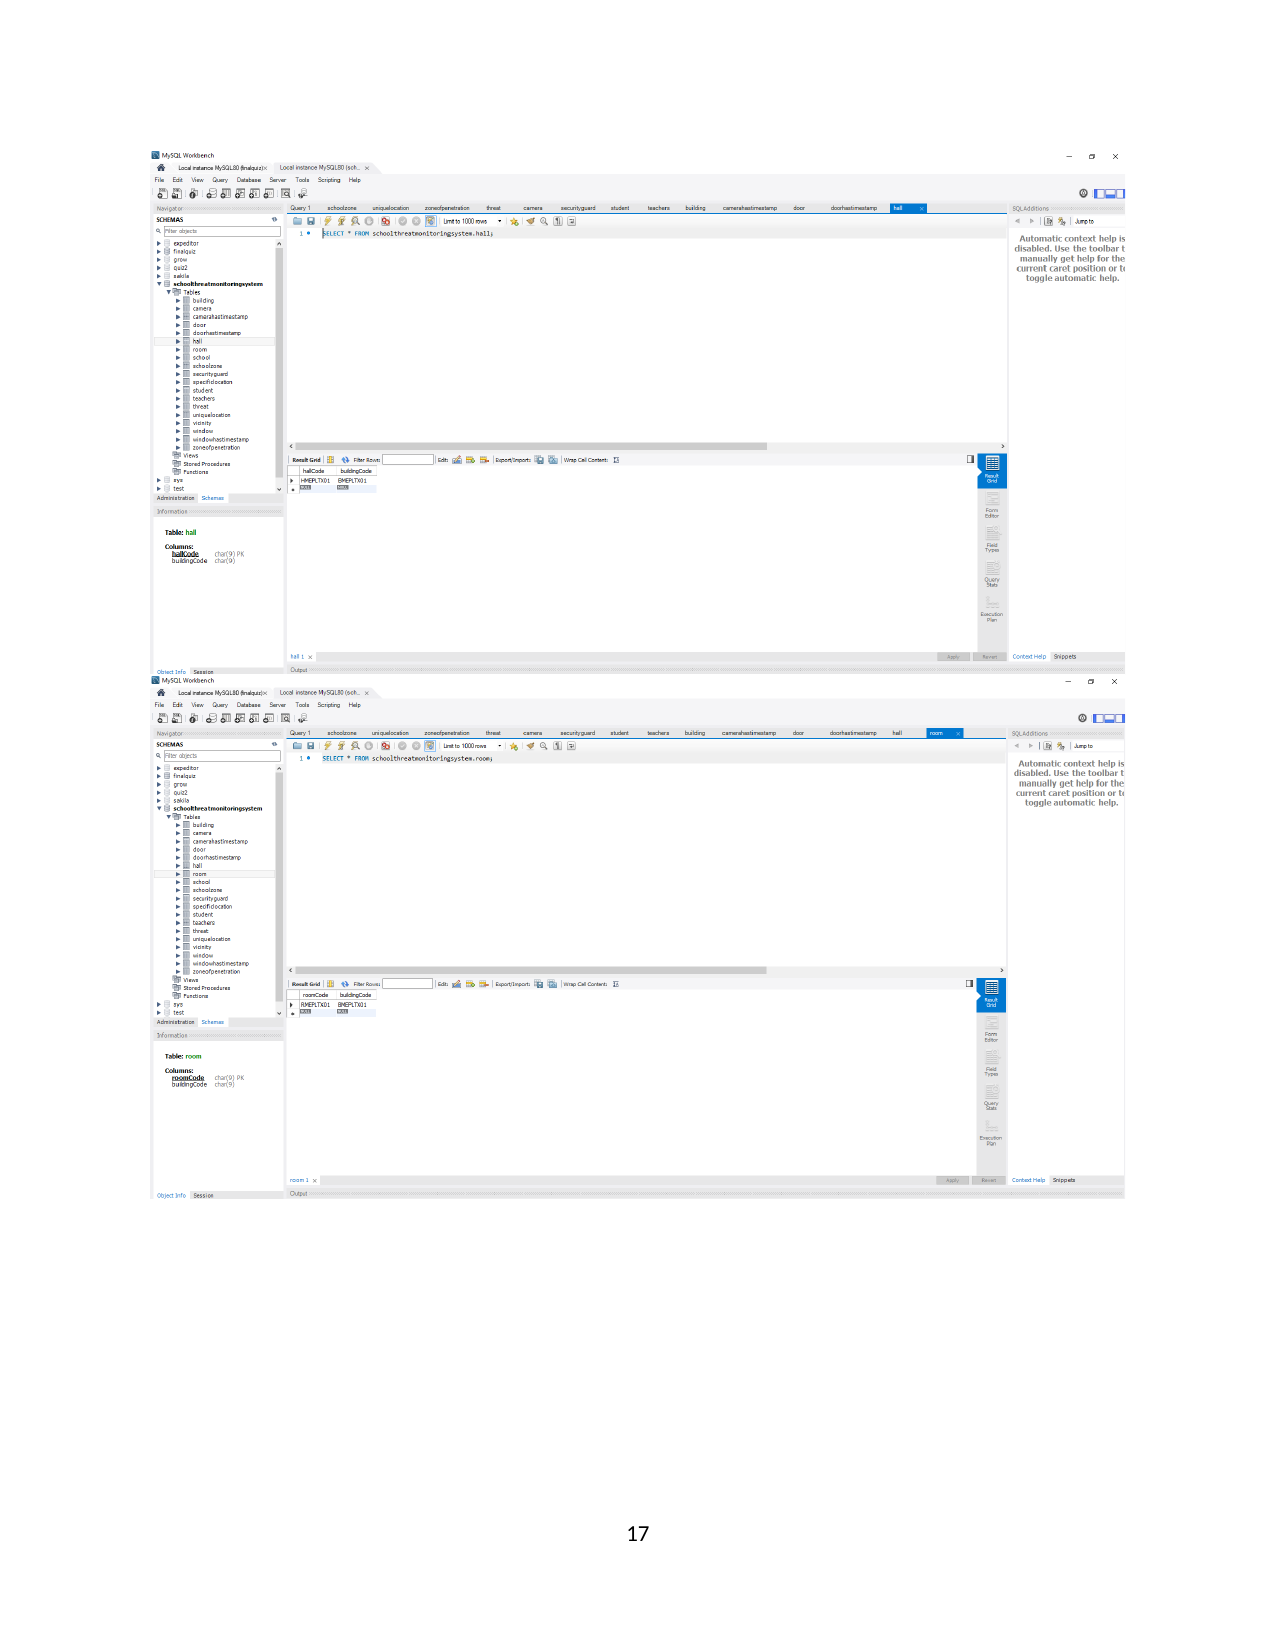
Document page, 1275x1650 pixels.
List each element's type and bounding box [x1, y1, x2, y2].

picture [150, 150, 1125, 1199]
